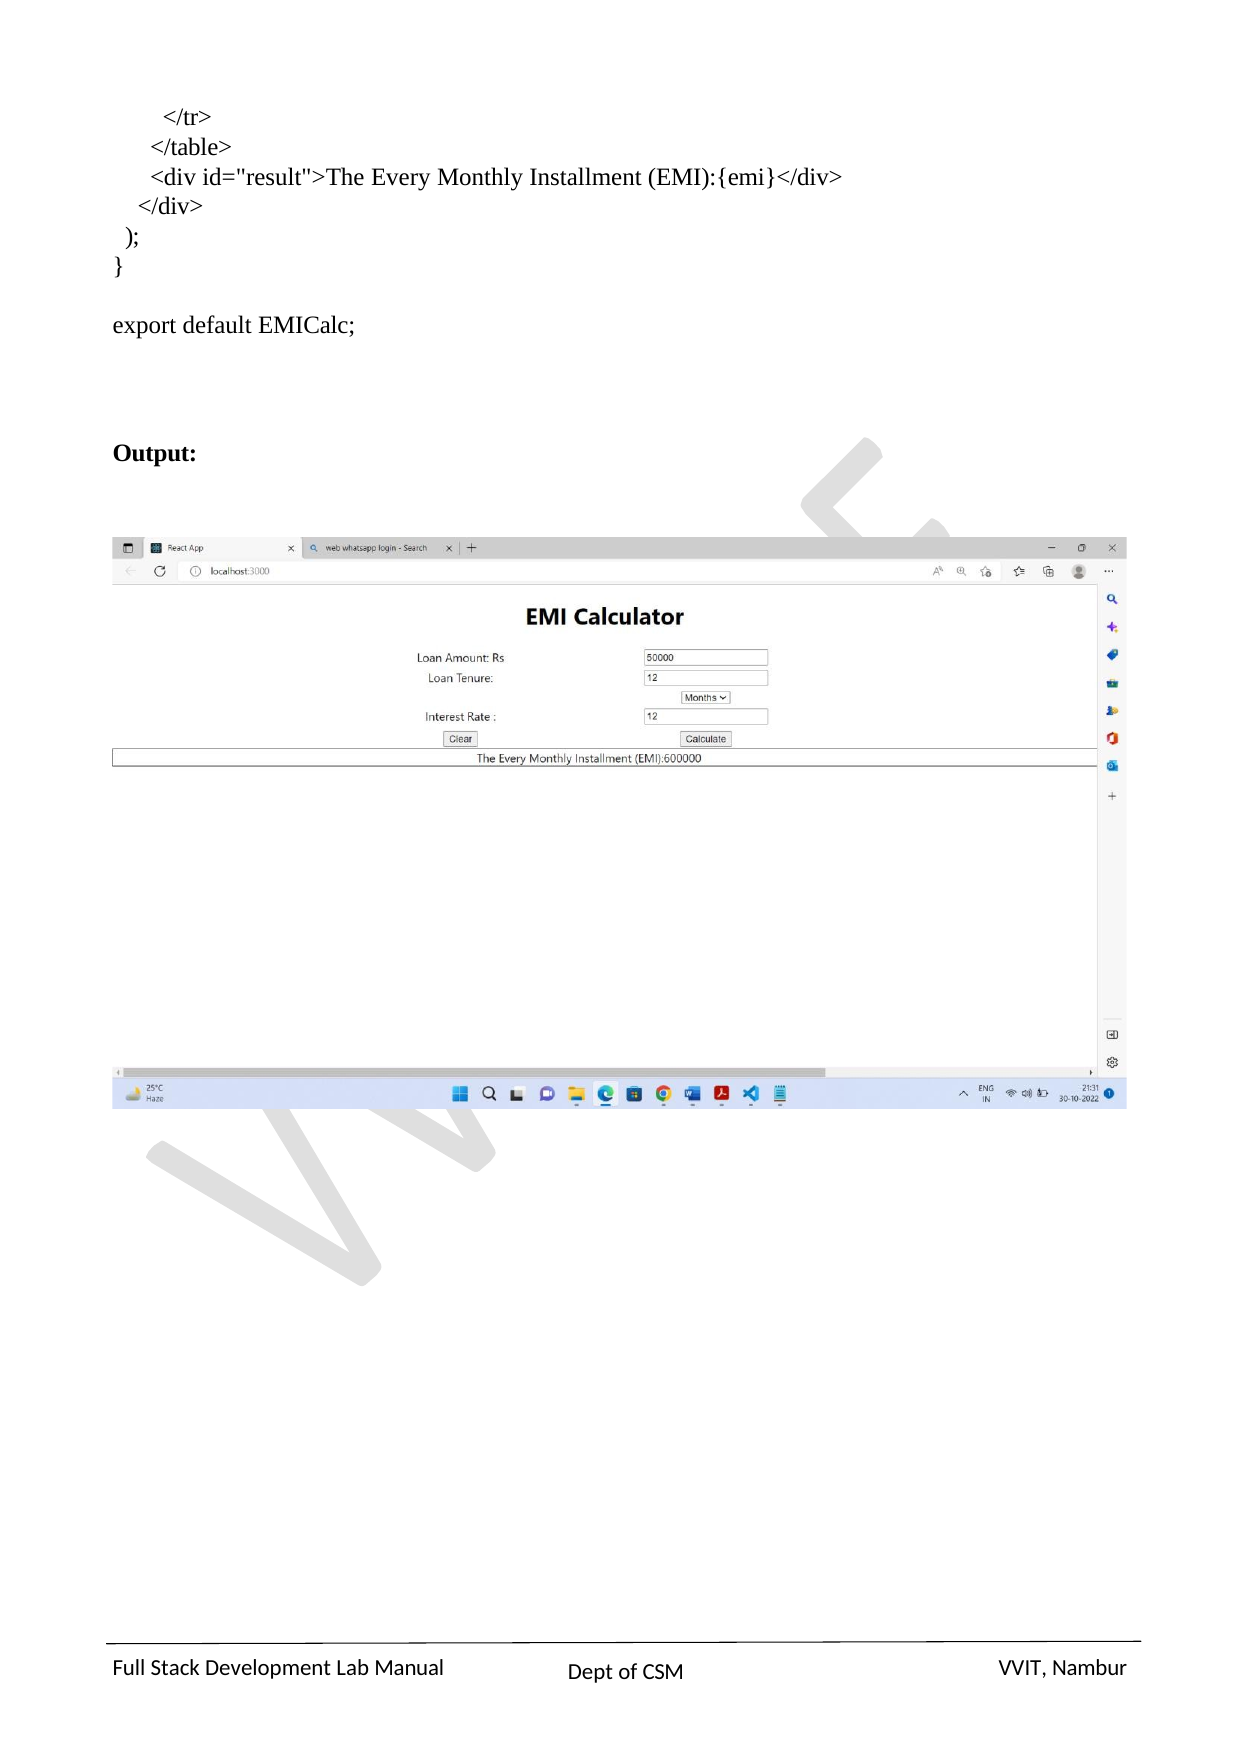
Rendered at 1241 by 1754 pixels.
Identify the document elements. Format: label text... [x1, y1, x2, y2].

text <div id="result">The Every Monthly Installment (EMI):{emi}</div> [150, 162, 1196, 191]
text } [112, 251, 1196, 279]
picture [112, 537, 1127, 1109]
text </div> [137, 191, 1196, 220]
text ); [125, 221, 1196, 250]
text Output: [112, 438, 1196, 467]
text export default EMICalc; [112, 310, 1196, 339]
text </tr> [162, 102, 1196, 131]
text </table> [150, 132, 1196, 161]
